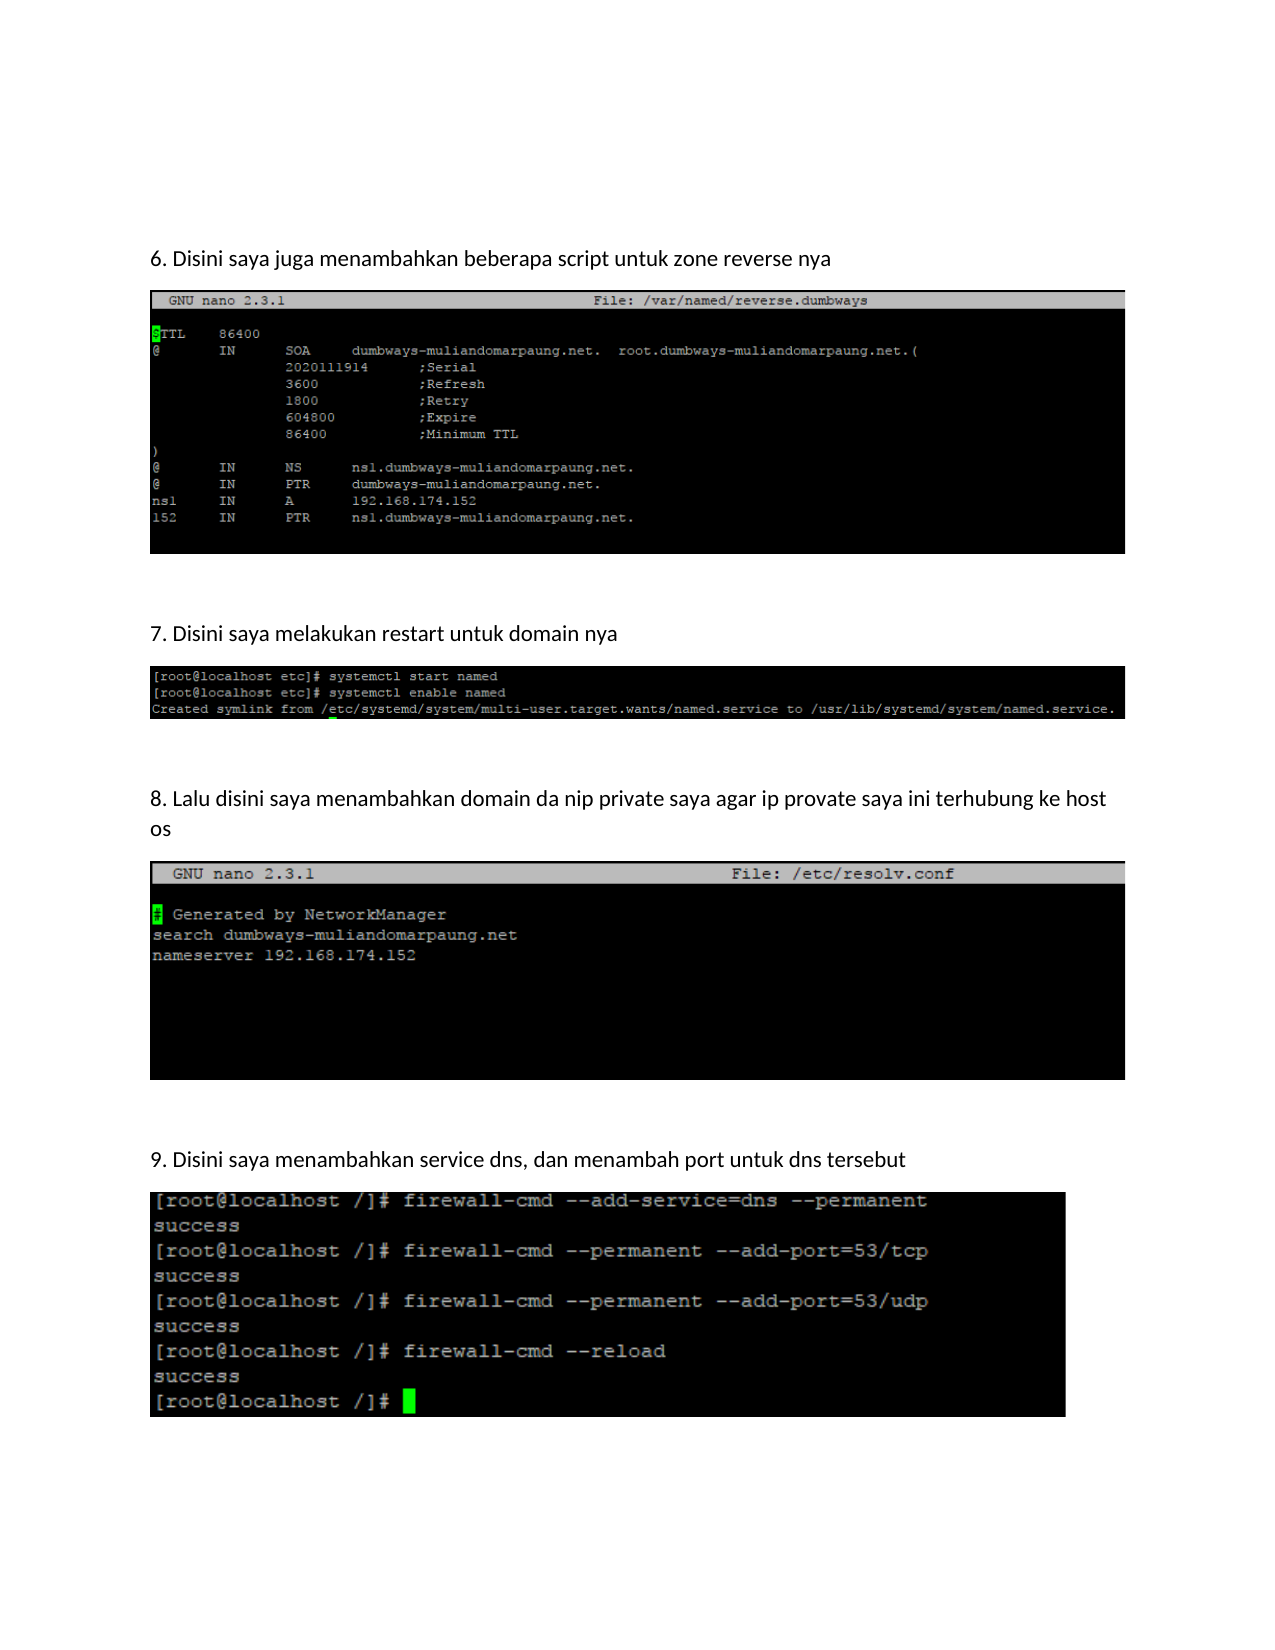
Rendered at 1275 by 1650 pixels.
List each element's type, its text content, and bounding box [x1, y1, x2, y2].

text 7. Disini saya melakukan restart untuk domain nya [150, 619, 1125, 647]
picture [150, 290, 1125, 554]
text 6. Disini saya juga menambahkan beberapa script untuk zone reverse nya [150, 244, 1125, 272]
text 8. Lalu disini saya menambahkan domain da nip private saya agar ip provate saya ini terhubung ke host os [150, 784, 1125, 842]
picture [150, 666, 1125, 719]
text 9. Disini saya menambahkan service dns, dan menambah port untuk dns tersebut [150, 1145, 1125, 1173]
picture [150, 861, 1125, 1080]
picture [150, 1192, 1066, 1417]
